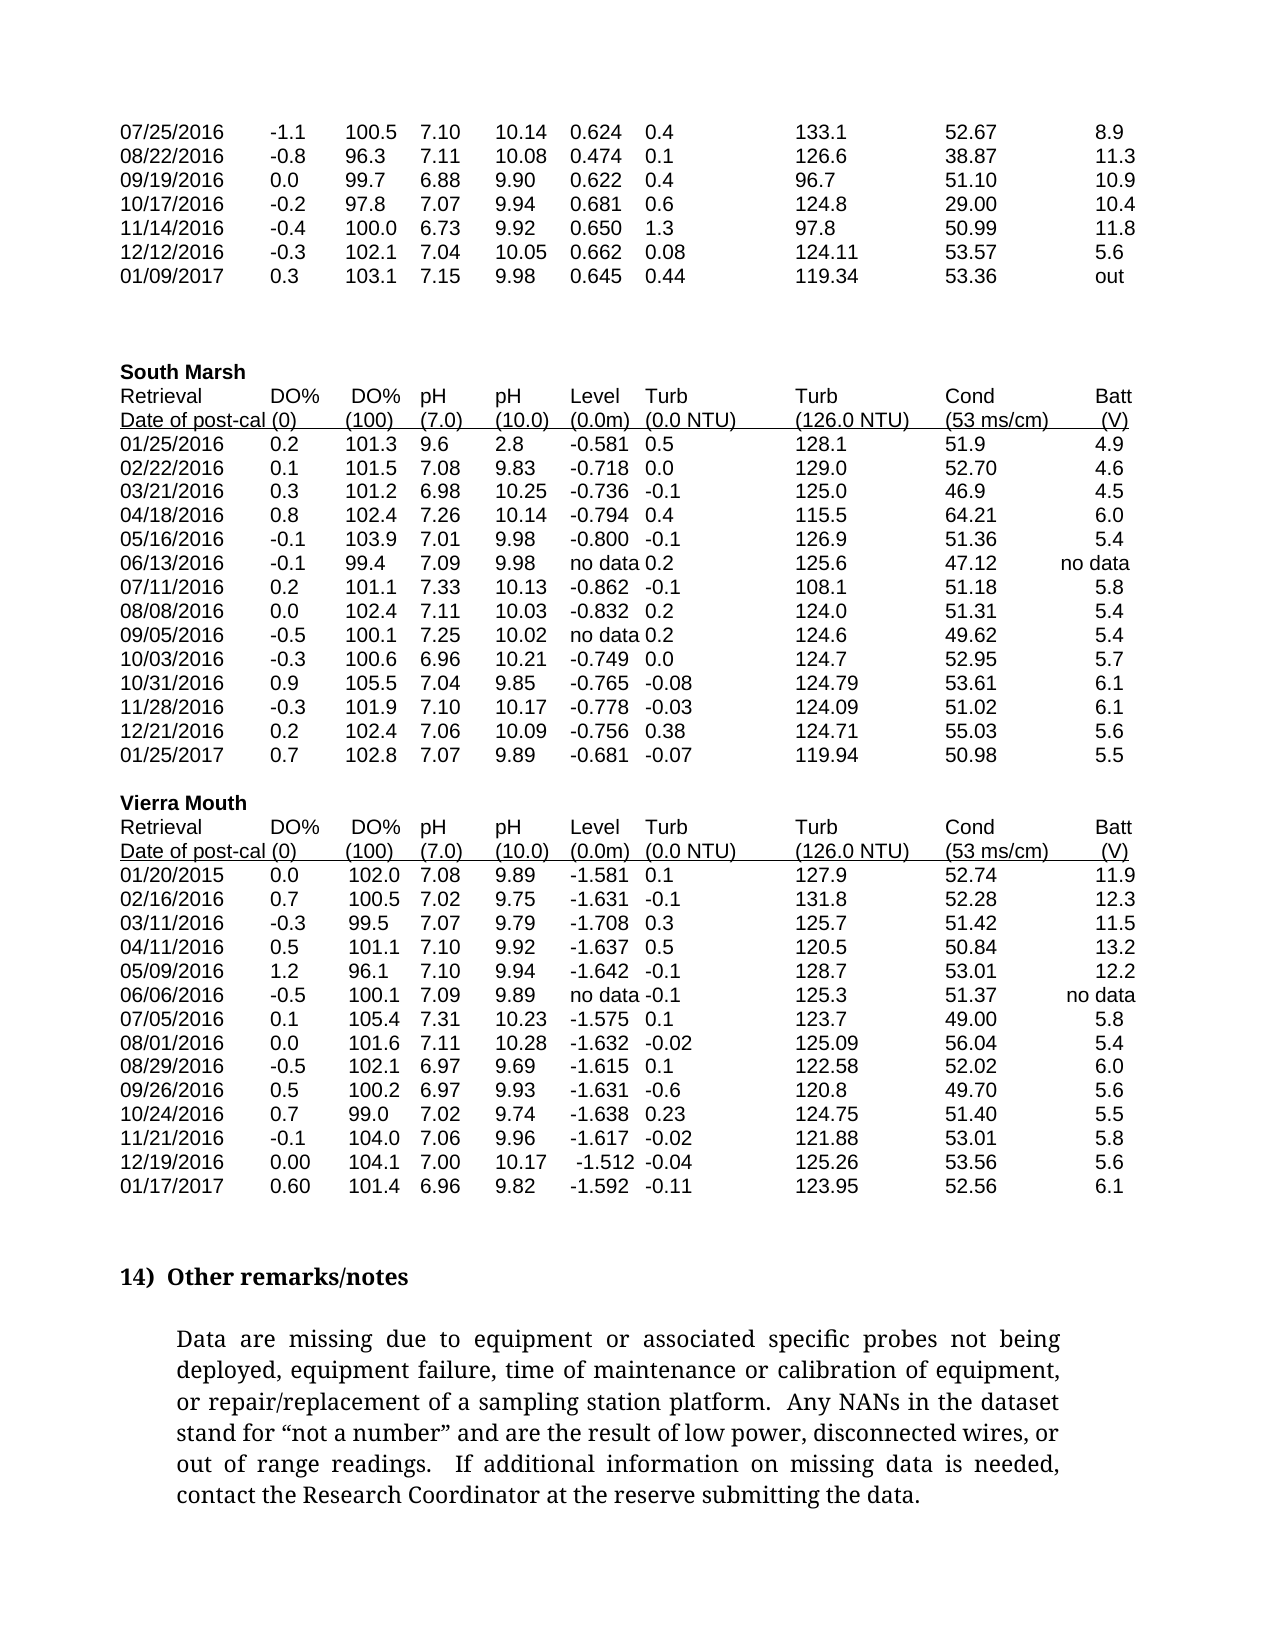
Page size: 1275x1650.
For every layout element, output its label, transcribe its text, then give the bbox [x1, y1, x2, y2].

text 05/16/2016 -0.1 103.9 7.01 9.98 -0.800 -0.1 126.9 51.36 5.4 [120, 527, 1155, 551]
text 05/09/2016 1.2 96.1 7.10 9.94 -1.642 -0.1 128.7 53.01 12.2 [120, 958, 1155, 982]
text 08/01/2016 0.0 101.6 7.11 10.28 -1.632 -0.02 125.09 56.04 5.4 [120, 1030, 1155, 1054]
text 07/25/2016 -1.1 100.5 7.10 10.14 0.624 0.4 133.1 52.67 8.9 [120, 120, 1155, 144]
text 11/14/2016 -0.4 100.0 6.73 9.92 0.650 1.3 97.8 50.99 11.8 [120, 216, 1155, 240]
text South Marsh [120, 359, 1155, 383]
text Retrieval DO% DO% pH pH Level Turb Turb Cond Batt [120, 383, 1155, 407]
text 12/12/2016 -0.3 102.1 7.04 10.05 0.662 0.08 124.11 53.57 5.6 [120, 240, 1155, 264]
text 08/29/2016 -0.5 102.1 6.97 9.69 -1.615 0.1 122.58 52.02 6.0 [120, 1054, 1155, 1078]
text 10/03/2016 -0.3 100.6 6.96 10.21 -0.749 0.0 124.7 52.95 5.7 [120, 647, 1155, 671]
text 01/17/2017 0.60 101.4 6.96 9.82 -1.592 -0.11 123.95 52.56 6.1 [120, 1174, 1155, 1198]
text 12/19/2016 0.00 104.1 7.00 10.17 -1.512 -0.04 125.26 53.56 5.6 [120, 1150, 1155, 1174]
text 07/11/2016 0.2 101.1 7.33 10.13 -0.862 -0.1 108.1 51.18 5.8 [120, 575, 1155, 599]
text 03/21/2016 0.3 101.2 6.98 10.25 -0.736 -0.1 125.0 46.9 4.5 [120, 479, 1155, 503]
text 06/13/2016 -0.1 99.4 7.09 9.98 no data 0.2 125.6 47.12 no data [120, 551, 1155, 575]
text 01/09/2017 0.3 103.1 7.15 9.98 0.645 0.44 119.34 53.36 out [120, 264, 1155, 288]
text Retrieval DO% DO% pH pH Level Turb Turb Cond Batt [120, 815, 1155, 839]
text 02/16/2016 0.7 100.5 7.02 9.75 -1.631 -0.1 131.8 52.28 12.3 [120, 887, 1155, 911]
text 12/21/2016 0.2 102.4 7.06 10.09 -0.756 0.38 124.71 55.03 5.6 [120, 719, 1155, 743]
text 09/19/2016 0.0 99.7 6.88 9.90 0.622 0.4 96.7 51.10 10.9 [120, 168, 1155, 192]
text 07/05/2016 0.1 105.4 7.31 10.23 -1.575 0.1 123.7 49.00 5.8 [120, 1006, 1155, 1030]
text 11/21/2016 -0.1 104.0 7.06 9.96 -1.617 -0.02 121.88 53.01 5.8 [120, 1126, 1155, 1150]
text Data are missing due to equipment or associated specific probes not being deployed, equipment failure, time of maintenance or calibration of equipment, or repair/replacement of a sampling station platform. Any NANs in the dataset stand for “not a number” and are the result of low power, disconnected wires, or out of range readings. If additional information on missing data is needed, contact the Research Coordinator at the reserve submitting the data. [176, 1323, 1061, 1511]
text 01/25/2016 0.2 101.3 9.6 2.8 -0.581 0.5 128.1 51.9 4.9 [120, 431, 1155, 455]
text 06/06/2016 -0.5 100.1 7.09 9.89 no data -0.1 125.3 51.37 no data [120, 982, 1155, 1006]
text 08/22/2016 -0.8 96.3 7.11 10.08 0.474 0.1 126.6 38.87 11.3 [120, 144, 1155, 168]
text 14) Other remarks/notes [120, 1261, 1155, 1292]
text 09/05/2016 -0.5 100.1 7.25 10.02 no data 0.2 124.6 49.62 5.4 [120, 623, 1155, 647]
text 03/11/2016 -0.3 99.5 7.07 9.79 -1.708 0.3 125.7 51.42 11.5 [120, 911, 1155, 934]
text Vierra Mouth [120, 791, 1155, 815]
text 04/11/2016 0.5 101.1 7.10 9.92 -1.637 0.5 120.5 50.84 13.2 [120, 934, 1155, 958]
text 10/24/2016 0.7 99.0 7.02 9.74 -1.638 0.23 124.75 51.40 5.5 [120, 1102, 1155, 1126]
text 01/25/2017 0.7 102.8 7.07 9.89 -0.681 -0.07 119.94 50.98 5.5 [120, 743, 1155, 767]
text 08/08/2016 0.0 102.4 7.11 10.03 -0.832 0.2 124.0 51.31 5.4 [120, 599, 1155, 623]
text 09/26/2016 0.5 100.2 6.97 9.93 -1.631 -0.6 120.8 49.70 5.6 [120, 1078, 1155, 1102]
text Date of post-cal (0) (100) (7.0) (10.0) (0.0m) (0.0 NTU) (126.0 NTU) (53 ms/cm) (V) [120, 839, 1155, 863]
text 10/17/2016 -0.2 97.8 7.07 9.94 0.681 0.6 124.8 29.00 10.4 [120, 192, 1155, 216]
text 01/20/2015 0.0 102.0 7.08 9.89 -1.581 0.1 127.9 52.74 11.9 [120, 863, 1155, 887]
text 02/22/2016 0.1 101.5 7.08 9.83 -0.718 0.0 129.0 52.70 4.6 [120, 455, 1155, 479]
text Date of post-cal (0) (100) (7.0) (10.0) (0.0m) (0.0 NTU) (126.0 NTU) (53 ms/cm) (V) [120, 407, 1155, 431]
text 11/28/2016 -0.3 101.9 7.10 10.17 -0.778 -0.03 124.09 51.02 6.1 [120, 695, 1155, 719]
text 04/18/2016 0.8 102.4 7.26 10.14 -0.794 0.4 115.5 64.21 6.0 [120, 503, 1155, 527]
text 10/31/2016 0.9 105.5 7.04 9.85 -0.765 -0.08 124.79 53.61 6.1 [120, 671, 1155, 695]
